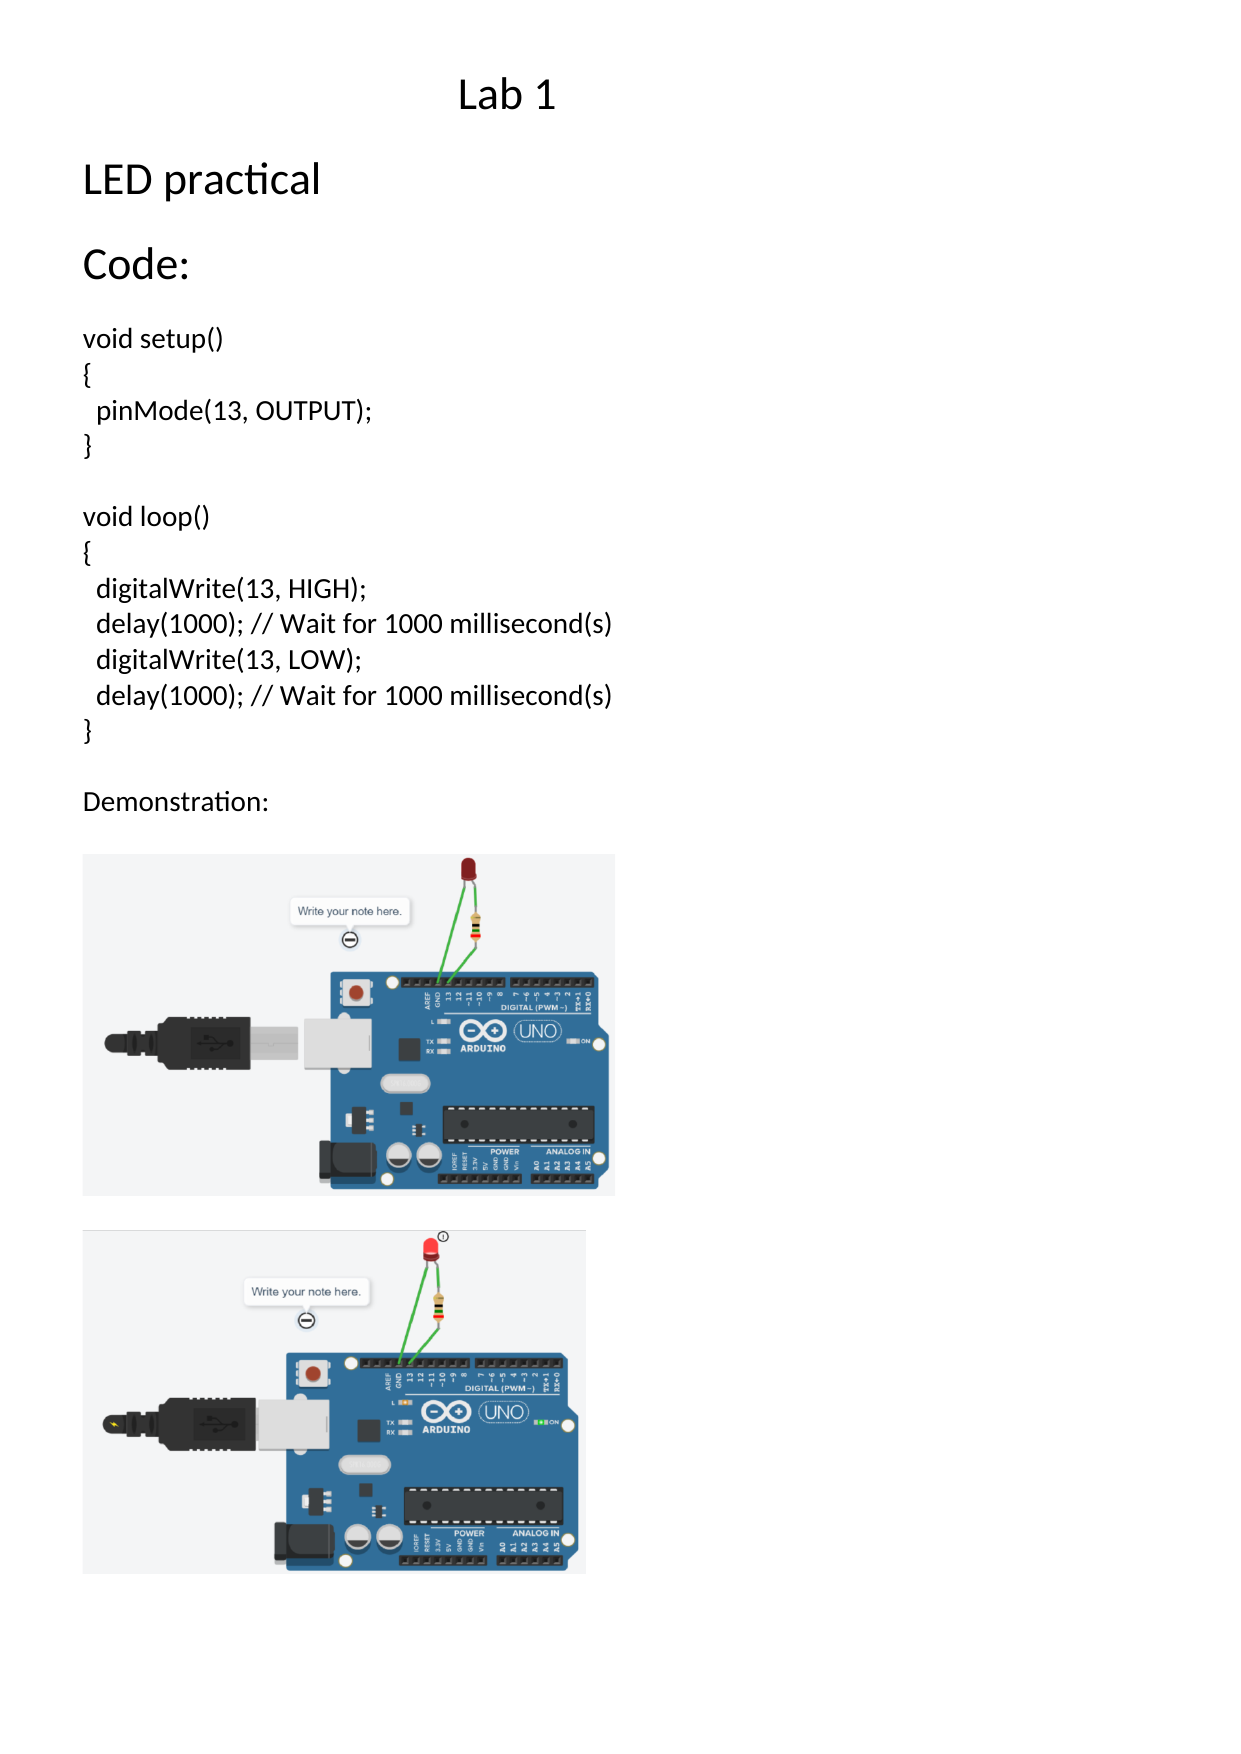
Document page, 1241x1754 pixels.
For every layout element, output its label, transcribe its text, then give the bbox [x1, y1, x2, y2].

text delay(1000); // Wait for 1000 millisecond(s) [83, 677, 1090, 712]
text { [83, 356, 1090, 392]
picture [82, 1230, 586, 1574]
text Lab 1 [383, 65, 1090, 121]
text pinMode(13, OUTPUT); [83, 392, 1090, 427]
text { [83, 534, 1090, 570]
text Code: [83, 235, 1090, 291]
picture [82, 854, 615, 1196]
text digitalWrite(13, LOW); [83, 641, 1090, 677]
text LED practical [83, 150, 1090, 206]
text delay(1000); // Wait for 1000 millisecond(s) [83, 605, 1090, 641]
text void loop() [83, 498, 1090, 534]
text } [83, 427, 1090, 463]
text Demonstration: [83, 783, 1090, 819]
text void setup() [83, 320, 1090, 356]
text digitalWrite(13, HIGH); [83, 570, 1090, 605]
text } [83, 712, 1090, 748]
